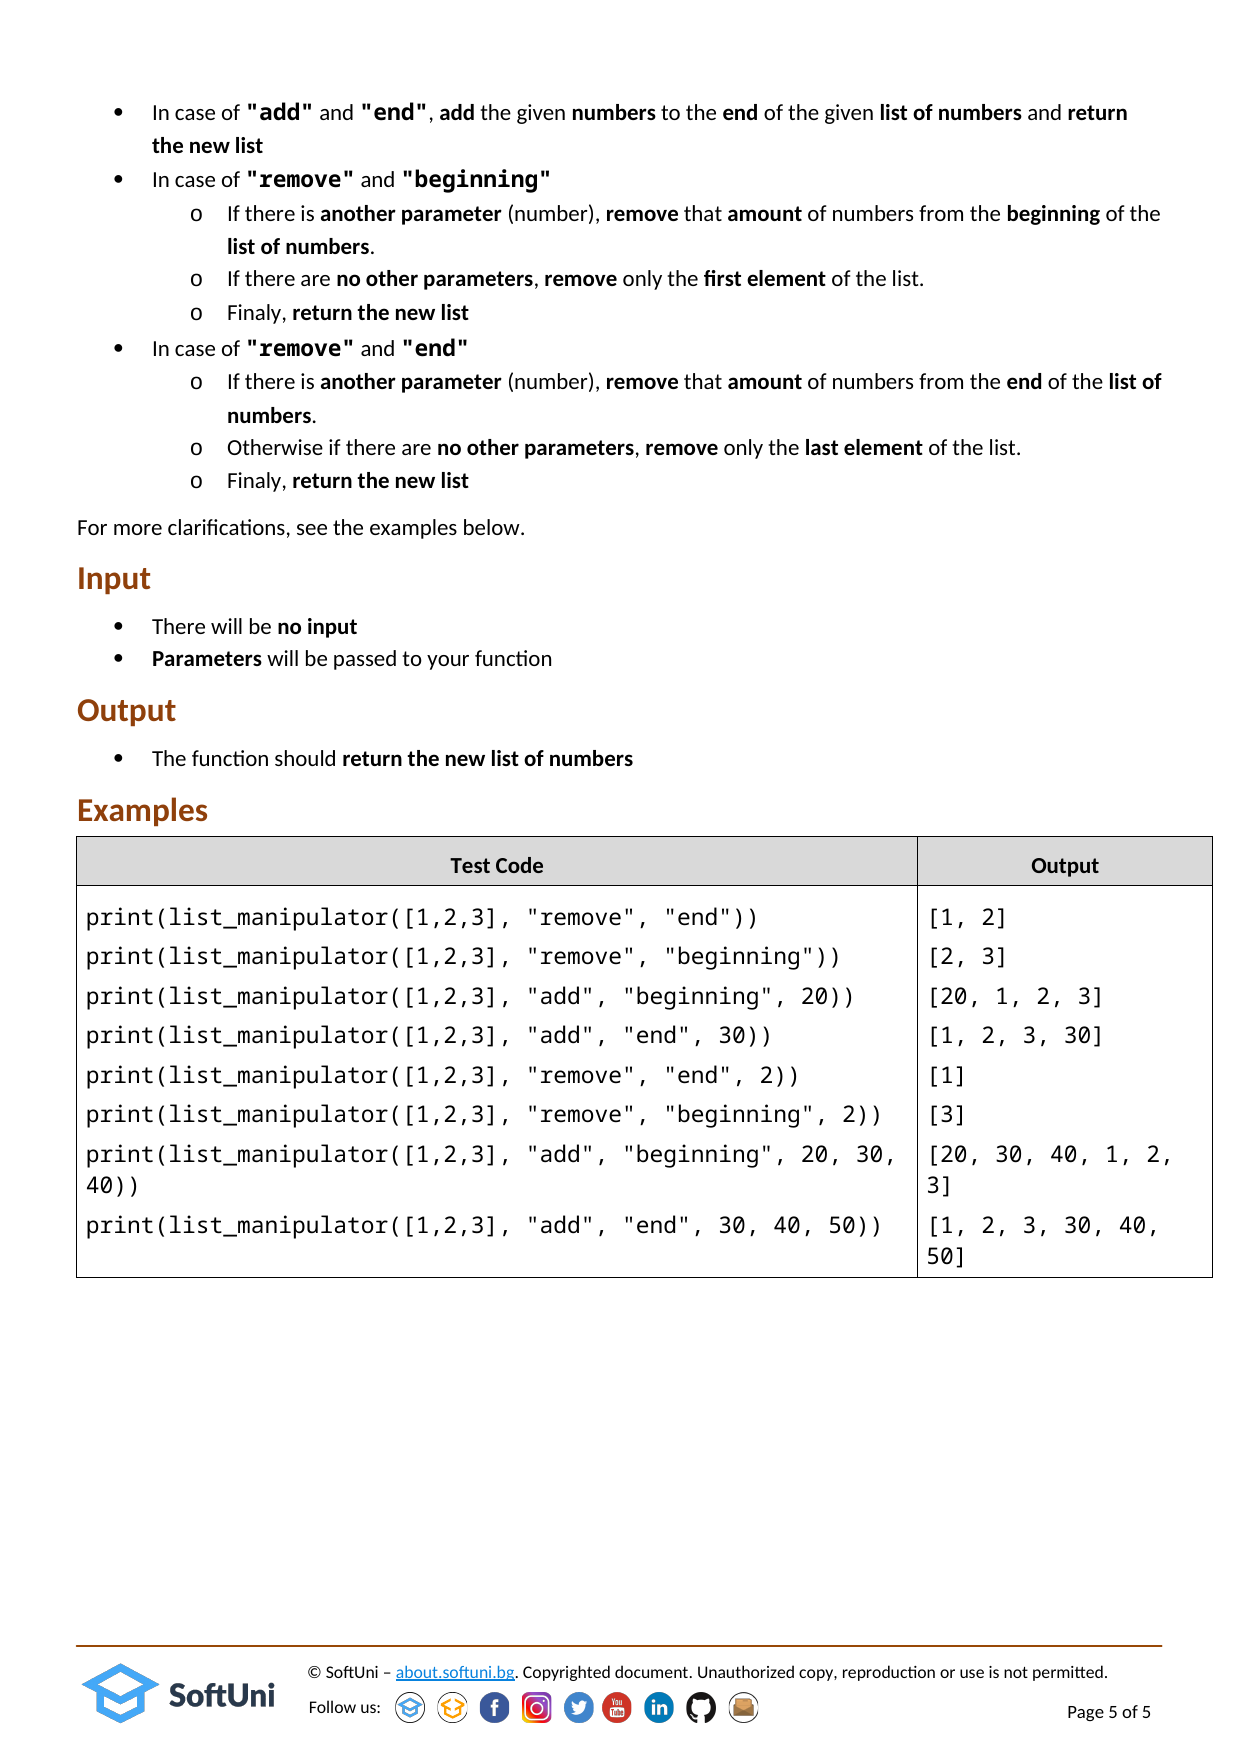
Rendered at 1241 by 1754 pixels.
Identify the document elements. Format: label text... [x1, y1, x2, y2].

table_cell [1, 2] [2, 3] [20, 1, 2, 3] [1, 2, 3, 30] [1] [3] [20, 30, 40, 1, 2, 3] [1, 2, 3, 30, 40, 50] [918, 886, 1212, 1277]
list There will be no input [114, 612, 1163, 640]
table_header Test Code [77, 837, 917, 885]
table_header Output [918, 837, 1212, 885]
picture [686, 1692, 716, 1723]
list In case of "remove" and "end" [114, 332, 1163, 363]
picture [395, 1692, 425, 1723]
picture [644, 1692, 653, 1701]
picture [728, 1692, 759, 1723]
picture [665, 1714, 674, 1723]
picture [658, 1705, 667, 1714]
list In case of "add" and "end", add the given numbers to the end of the given list of numbers and return the new list [114, 95, 1163, 159]
text For more clarifications, see the examples below. [77, 513, 1163, 541]
picture [437, 1692, 468, 1723]
list In case of "remove" and "beginning" [114, 163, 1163, 194]
list If there are no other parameters, remove only the first element of the list. [189, 264, 1163, 294]
list Parameters will be passed to your function [114, 644, 1163, 673]
subtitle Examples [77, 789, 1163, 830]
list If there is another parameter (number), remove that amount of numbers from the end of the list of numbers. [189, 367, 1163, 429]
list Otherwise if there are no other parameters, remove only the last element of the list. [189, 433, 1163, 462]
picture [665, 1692, 674, 1701]
list The function should return the new list of numbers [114, 744, 1163, 772]
picture [564, 1692, 594, 1723]
picture [479, 1692, 510, 1723]
picture [602, 1692, 632, 1723]
list If there is another parameter (number), remove that amount of numbers from the beginning of the list of numbers. [189, 199, 1163, 260]
list Finaly, return the new list [189, 298, 1163, 327]
picture [522, 1692, 552, 1723]
subtitle Output [77, 689, 1163, 730]
table_cell print(list_manipulator([1,2,3], "remove", "end")) print(list_manipulator([1,2,3], "remove", "beginning")) print(list_manipulator([1,2,3], "add", "beginning", 20)) print(list_manipulator([1,2,3], "add", "end", 30)) print(list_manipulator([1,2,3], "remove", "end", 2)) print(list_manipulator([1,2,3], "remove", "beginning", 2)) print(list_manipulator([1,2,3], "add", "beginning", 20, 30, 40)) print(list_manipulator([1,2,3], "add", "end", 30, 40, 50)) [77, 886, 917, 1277]
picture [75, 1658, 281, 1729]
picture [644, 1714, 653, 1723]
list Finaly, return the new list [189, 467, 1163, 496]
subtitle Input [77, 557, 1163, 598]
